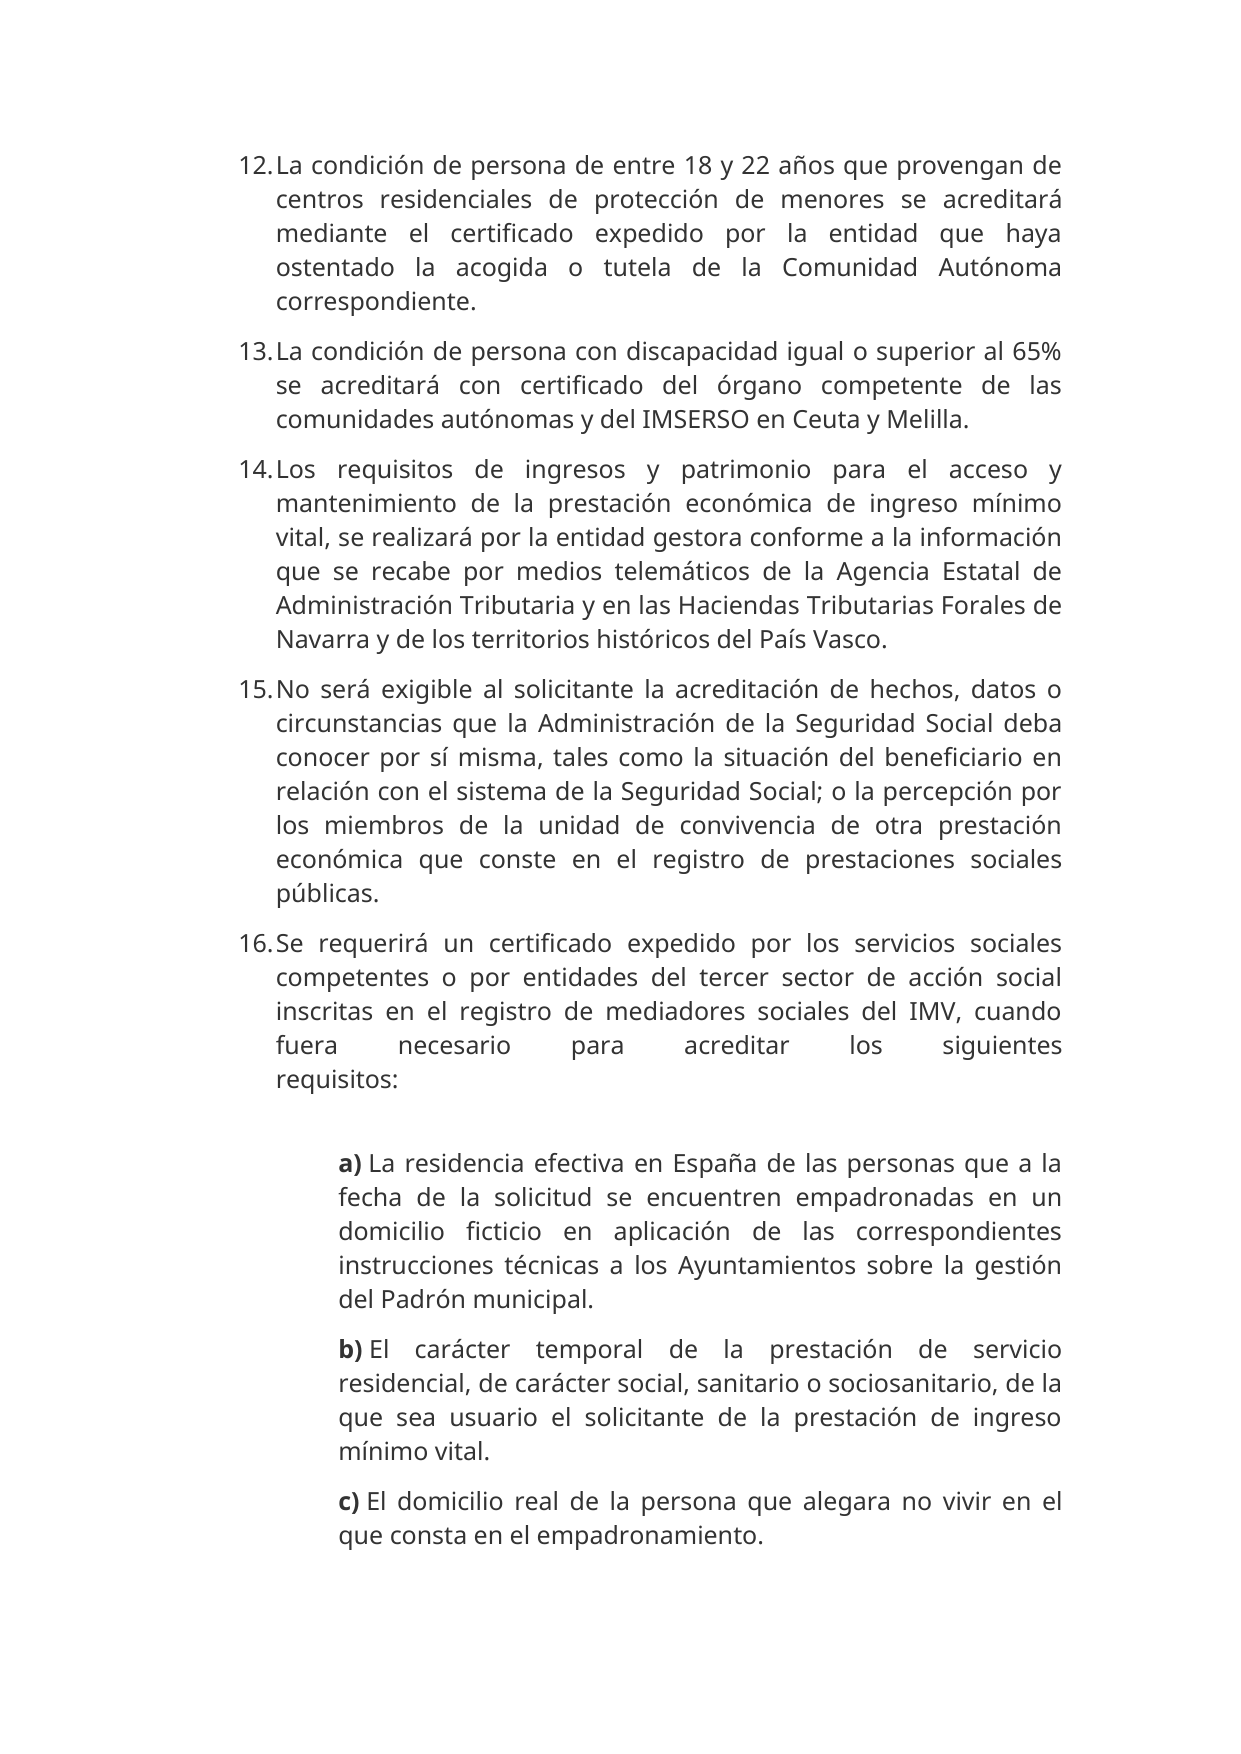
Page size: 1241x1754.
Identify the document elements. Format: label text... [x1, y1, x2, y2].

list No será exigible al solicitante la acreditación de hechos, datos o circunstancias que la Administración de la Seguridad Social deba conocer por sí misma, tales como la situación del beneficiario en relación con el sistema de la Seguridad Social; o la percepción por los miembros de la unidad de convivencia de otra prestación económica que conste en el registro de prestaciones sociales públicas. [238, 671, 1063, 910]
list La condición de persona con discapacidad igual o superior al 65% se acreditará con certificado del órgano competente de las comunidades autónomas y del IMSERSO en Ceuta y Melilla. [238, 333, 1063, 436]
list Se requerirá un certificado expedido por los servicios sociales competentes o por entidades del tercer sector de acción social inscritas en el registro de mediadores sociales del IMV, cuando fuera necesario para acreditar los siguientes requisitos: [238, 925, 1063, 1130]
text a) La residencia efectiva en España de las personas que a la fecha de la solicitud se encuentren empadronadas en un domicilio ficticio en aplicación de las correspondientes instrucciones técnicas a los Ayuntamientos sobre la gestión del Padrón municipal. [338, 1145, 1063, 1316]
text b) El carácter temporal de la prestación de servicio residencial, de carácter social, sanitario o sociosanitario, de la que sea usuario el solicitante de la prestación de ingreso mínimo vital. [338, 1331, 1063, 1468]
text c) El domicilio real de la persona que alegara no vivir en el que consta en el empadronamiento. [338, 1483, 1063, 1551]
list Los requisitos de ingresos y patrimonio para el acceso y mantenimiento de la prestación económica de ingreso mínimo vital, se realizará por la entidad gestora conforme a la información que se recabe por medios telemáticos de la Agencia Estatal de Administración Tributaria y en las Haciendas Tributarias Forales de Navarra y de los territorios históricos del País Vasco. [238, 451, 1063, 656]
list La condición de persona de entre 18 y 22 años que provengan de centros residenciales de protección de menores se acreditará mediante el certificado expedido por la entidad que haya ostentado la acogida o tutela de la Comunidad Autónoma correspondiente. [238, 148, 1063, 318]
